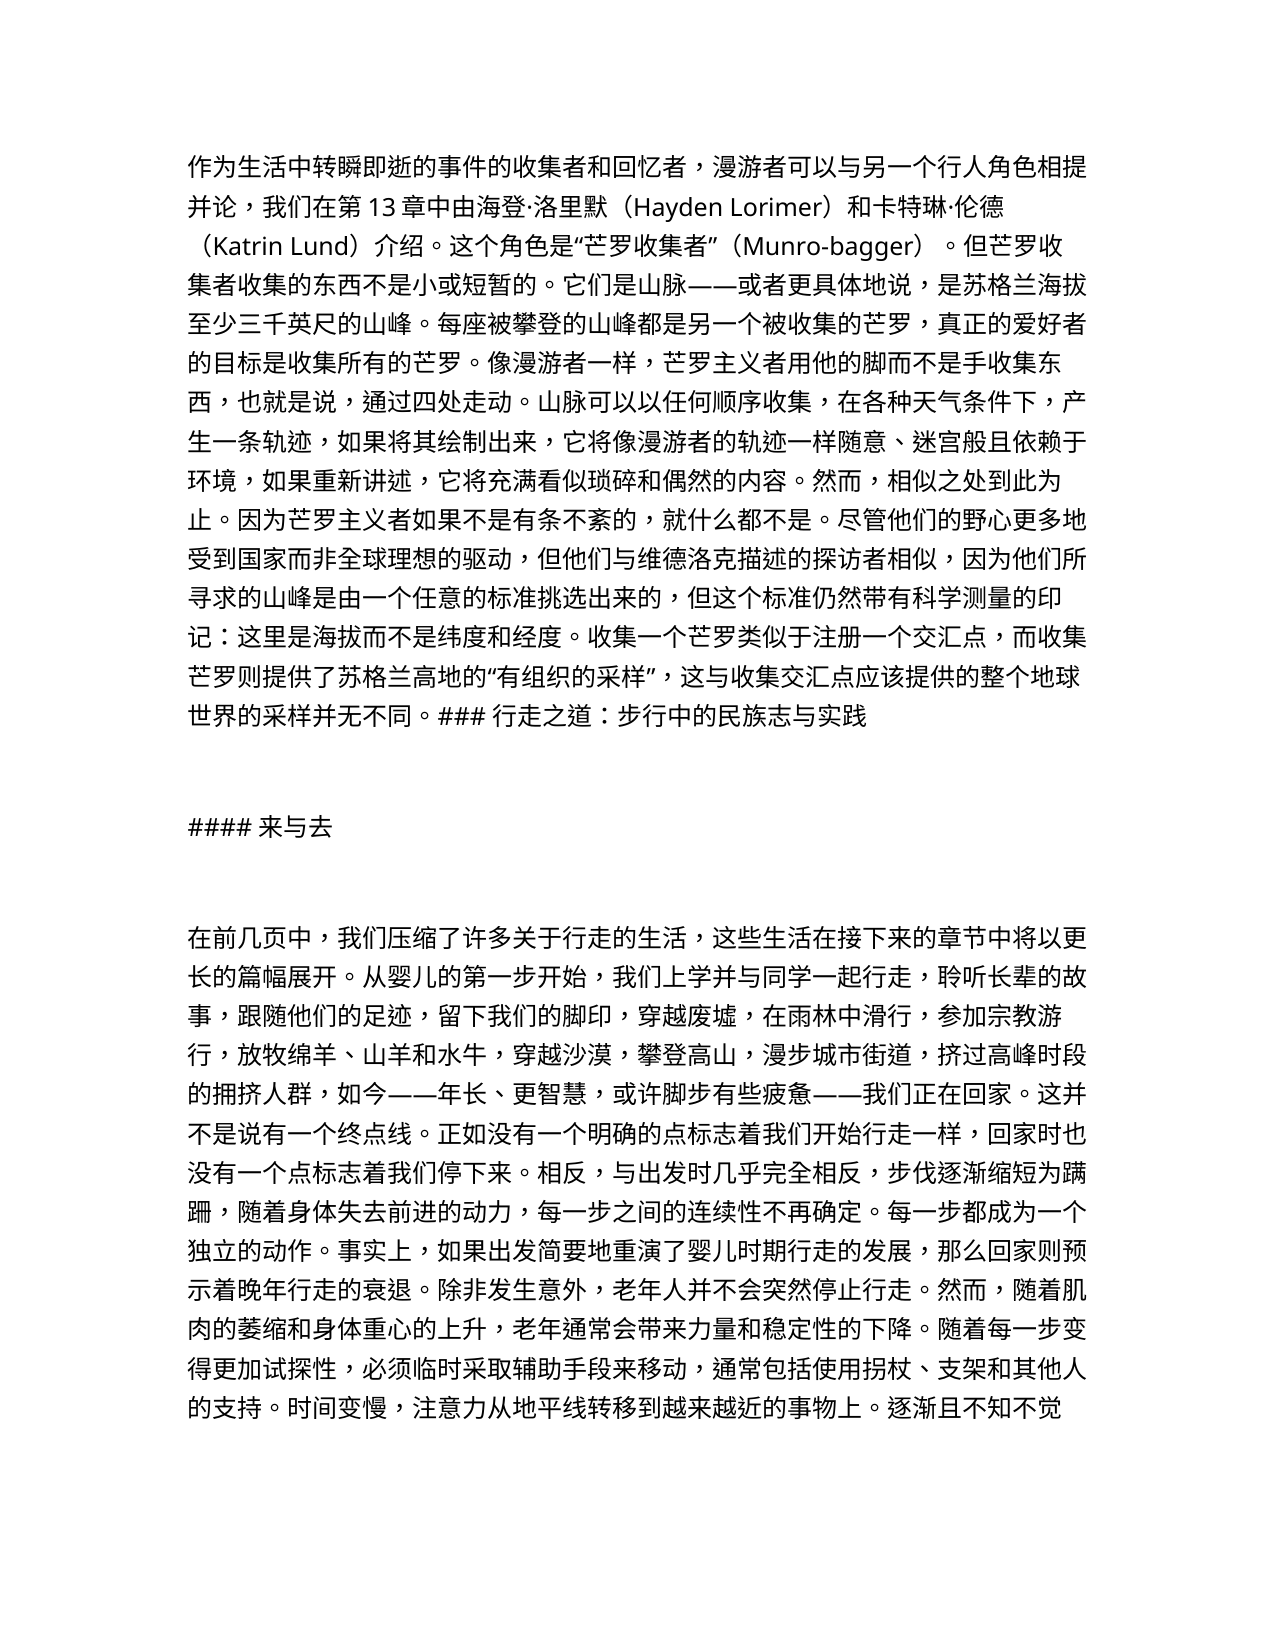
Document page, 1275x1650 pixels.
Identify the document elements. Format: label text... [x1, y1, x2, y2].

text 作为生活中转瞬即逝的事件的收集者和回忆者，漫游者可以与另一个行人角色相提并论，我们在第13章中由海登·洛里默（Hayden Lorimer）和卡特琳·伦德（Katrin Lund）介绍。这个角色是“芒罗收集者”（Munro-bagger）。但芒罗收集者收集的东西不是小或短暂的。它们是山脉——或者更具体地说，是苏格兰海拔至少三千英尺的山峰。每座被攀登的山峰都是另一个被收集的芒罗，真正的爱好者的目标是收集所有的芒罗。像漫游者一样，芒罗主义者用他的脚而不是手收集东西，也就是说，通过四处走动。山脉可以以任何顺序收集，在各种天气条件下，产生一条轨迹，如果将其绘制出来，它将像漫游者的轨迹一样随意、迷宫般且依赖于环境，如果重新讲述，它将充满看似琐碎和偶然的内容。然而，相似之处到此为止。因为芒罗主义者如果不是有条不紊的，就什么都不是。尽管他们的野心更多地受到国家而非全球理想的驱动，但他们与维德洛克描述的探访者相似，因为他们所寻求的山峰是由一个任意的标准挑选出来的，但这个标准仍然带有科学测量的印记：这里是海拔而不是纬度和经度。收集一个芒罗类似于注册一个交汇点，而收集芒罗则提供了苏格兰高地的“有组织的采样”，这与收集交汇点应该提供的整个地球世界的采样并无不同。### 行走之道：步行中的民族志与实践 [187, 150, 1087, 732]
text #### 来与去 [187, 809, 1087, 843]
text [187, 920, 1087, 1424]
